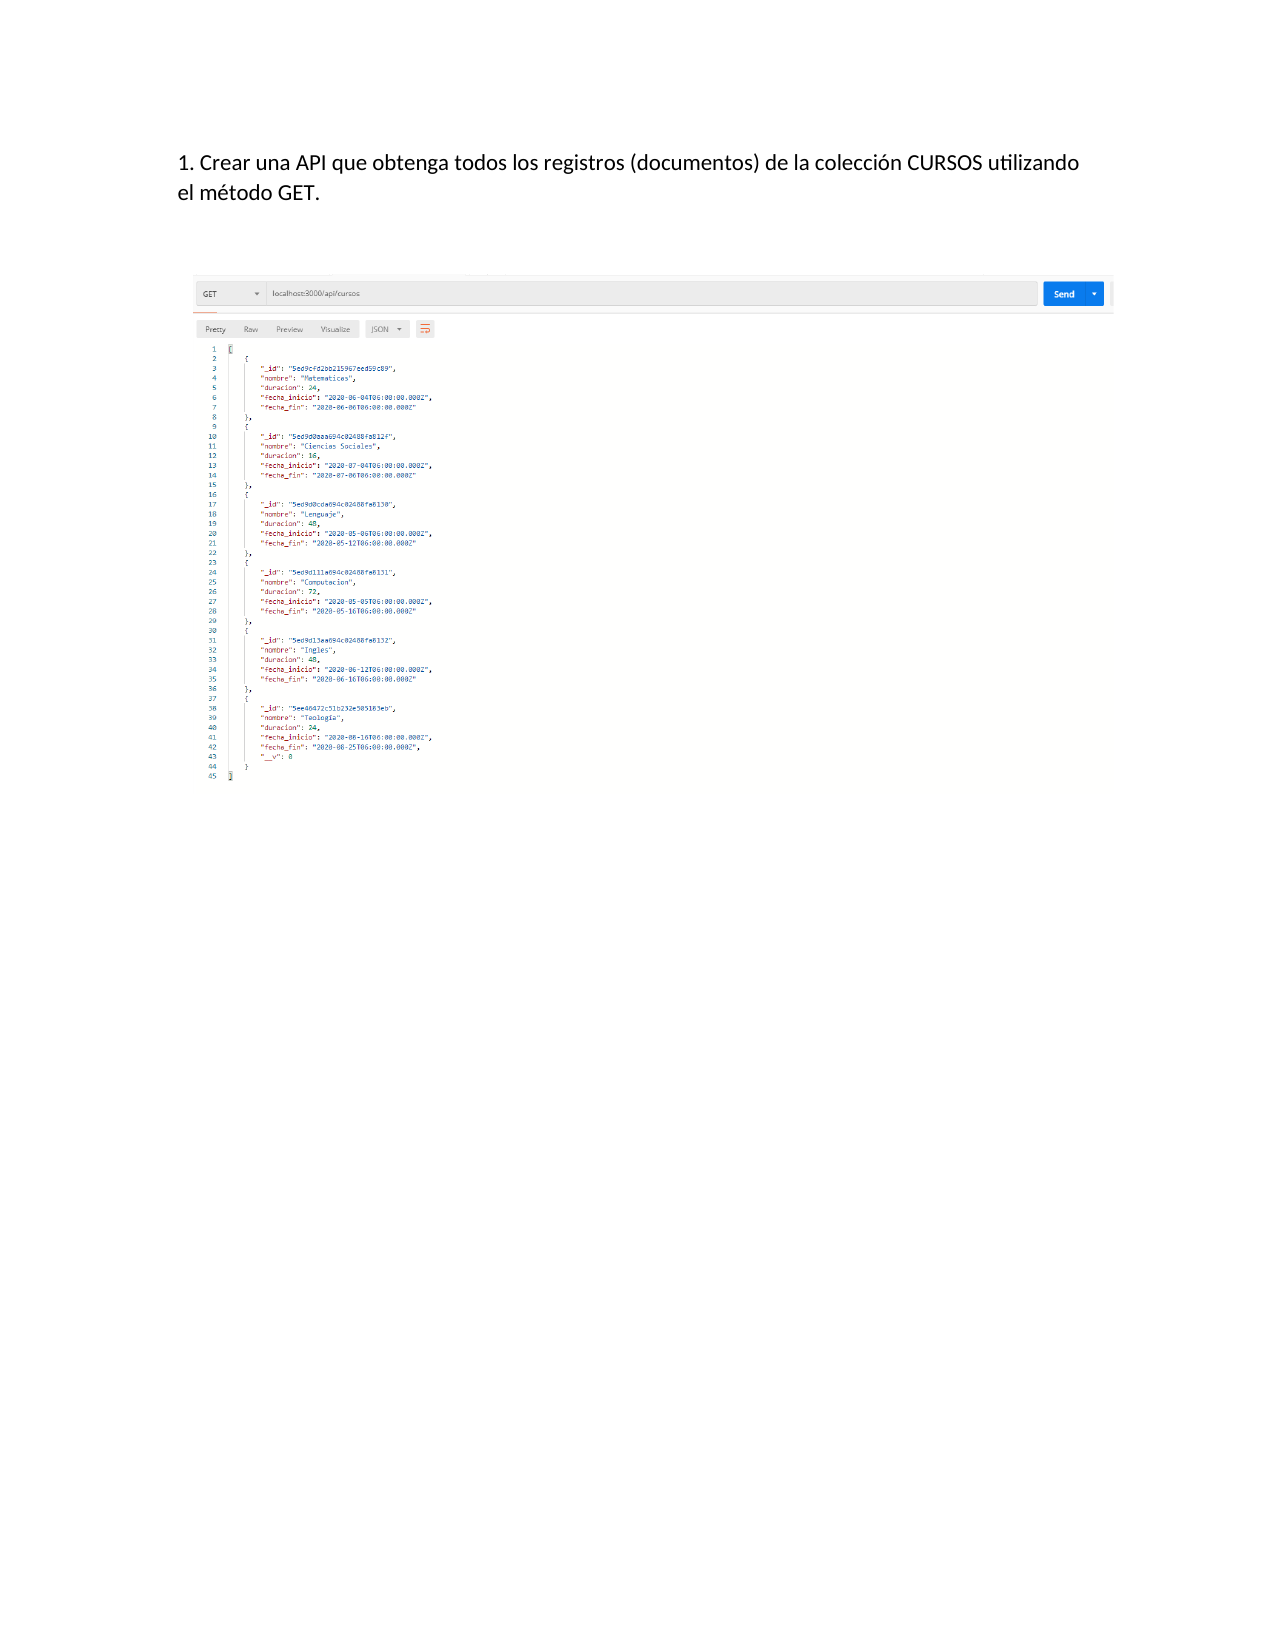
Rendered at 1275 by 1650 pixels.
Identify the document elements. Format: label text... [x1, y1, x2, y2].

text 1. Crear una API que obtenga todos los registros (documentos) de la colección CURSOS utilizando el método GET. [177, 148, 1098, 206]
